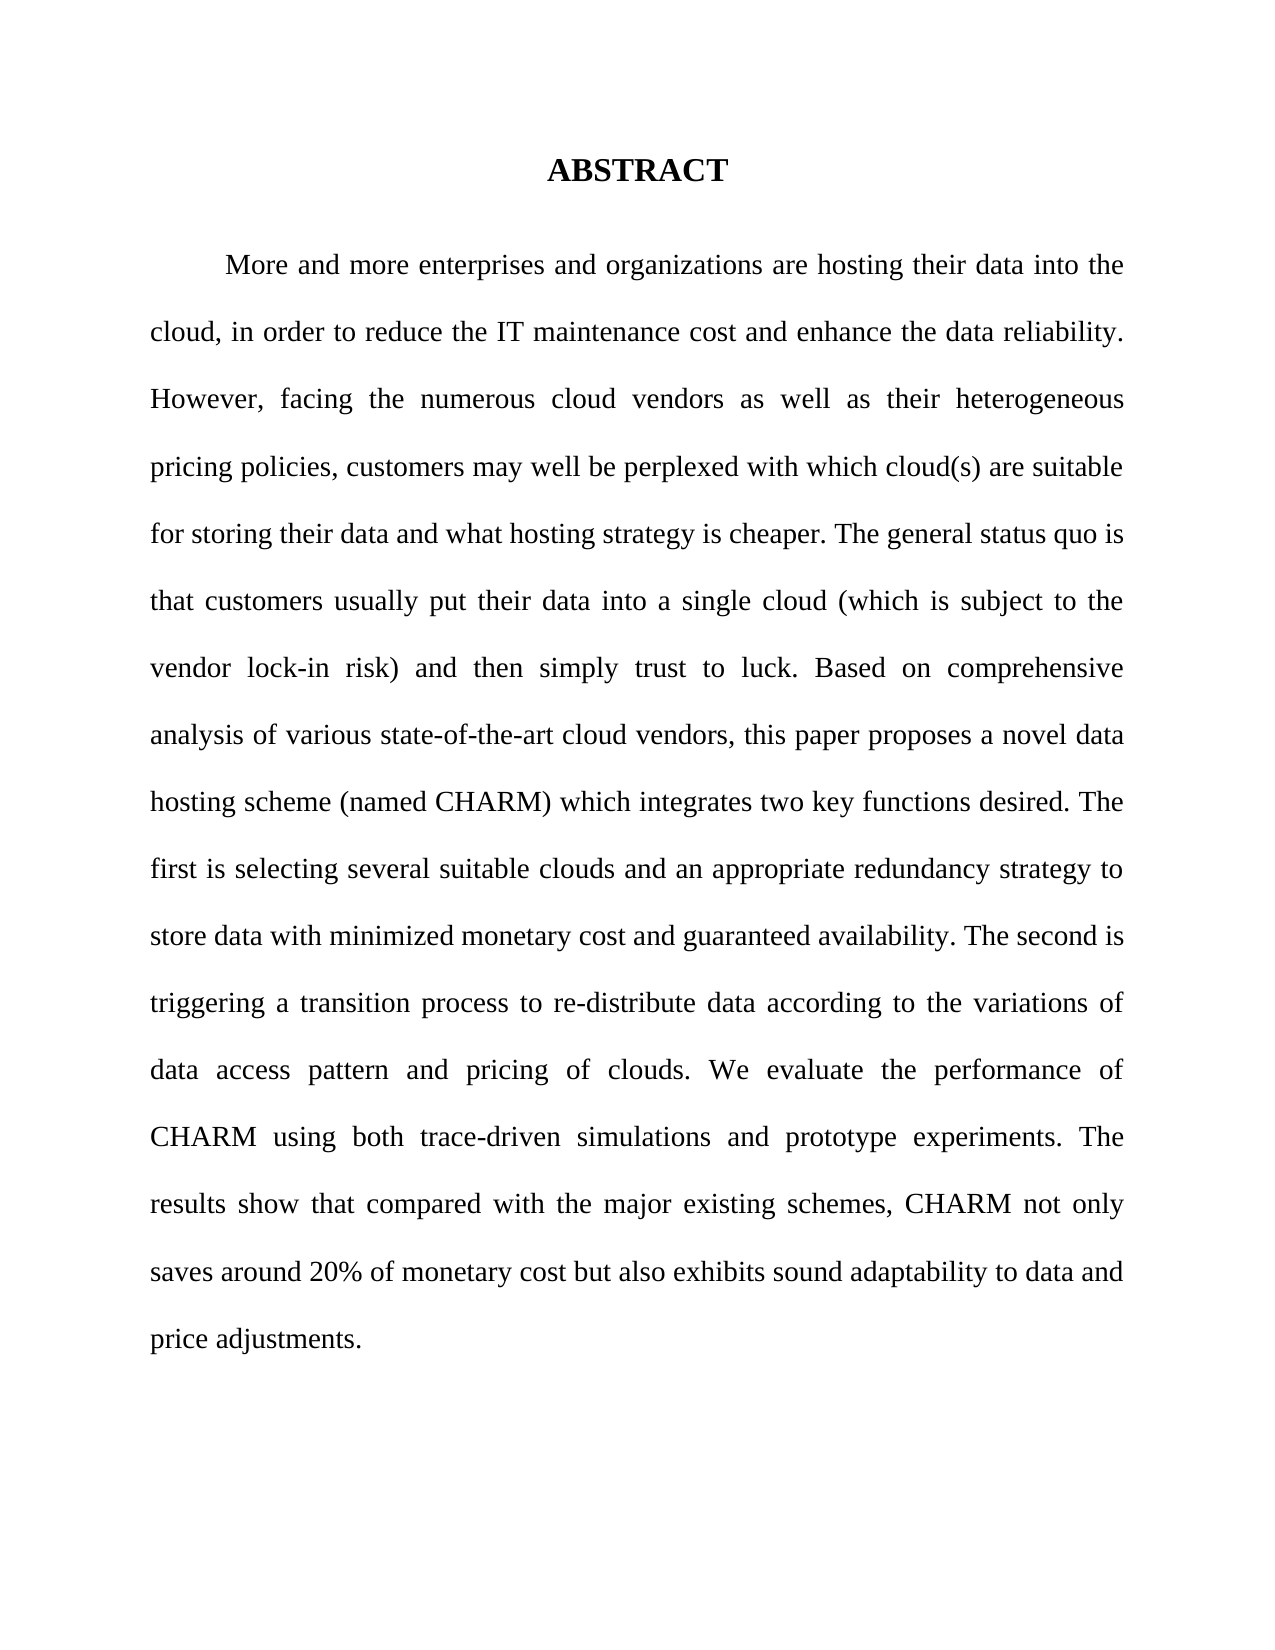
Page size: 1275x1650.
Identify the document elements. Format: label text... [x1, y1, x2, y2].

text More and more enterprises and organizations are hosting their data into the cloud, in order to reduce the IT maintenance cost and enhance the data reliability. However, facing the numerous cloud vendors as well as their heterogeneous pricing policies, customers may well be perplexed with which cloud(s) are suitable for storing their data and what hosting strategy is cheaper. The general status quo is that customers usually put their data into a single cloud (which is subject to the vendor lock-in risk) and then simply trust to luck. Based on comprehensive analysis of various state-of-the-art cloud vendors, this paper proposes a novel data hosting scheme (named CHARM) which integrates two key functions desired. The first is selecting several suitable clouds and an appropriate redundancy strategy to store data with minimized monetary cost and guaranteed availability. The second is triggering a transition process to re-distribute data according to the variations of data access pattern and pricing of clouds. We evaluate the performance of CHARM using both trace-driven simulations and prototype experiments. The results show that compared with the major existing schemes, CHARM not only saves around 20% of monetary cost but also exhibits sound adaptability to data and price adjustments. [150, 247, 1125, 1354]
text ABSTRACT [150, 150, 1125, 188]
